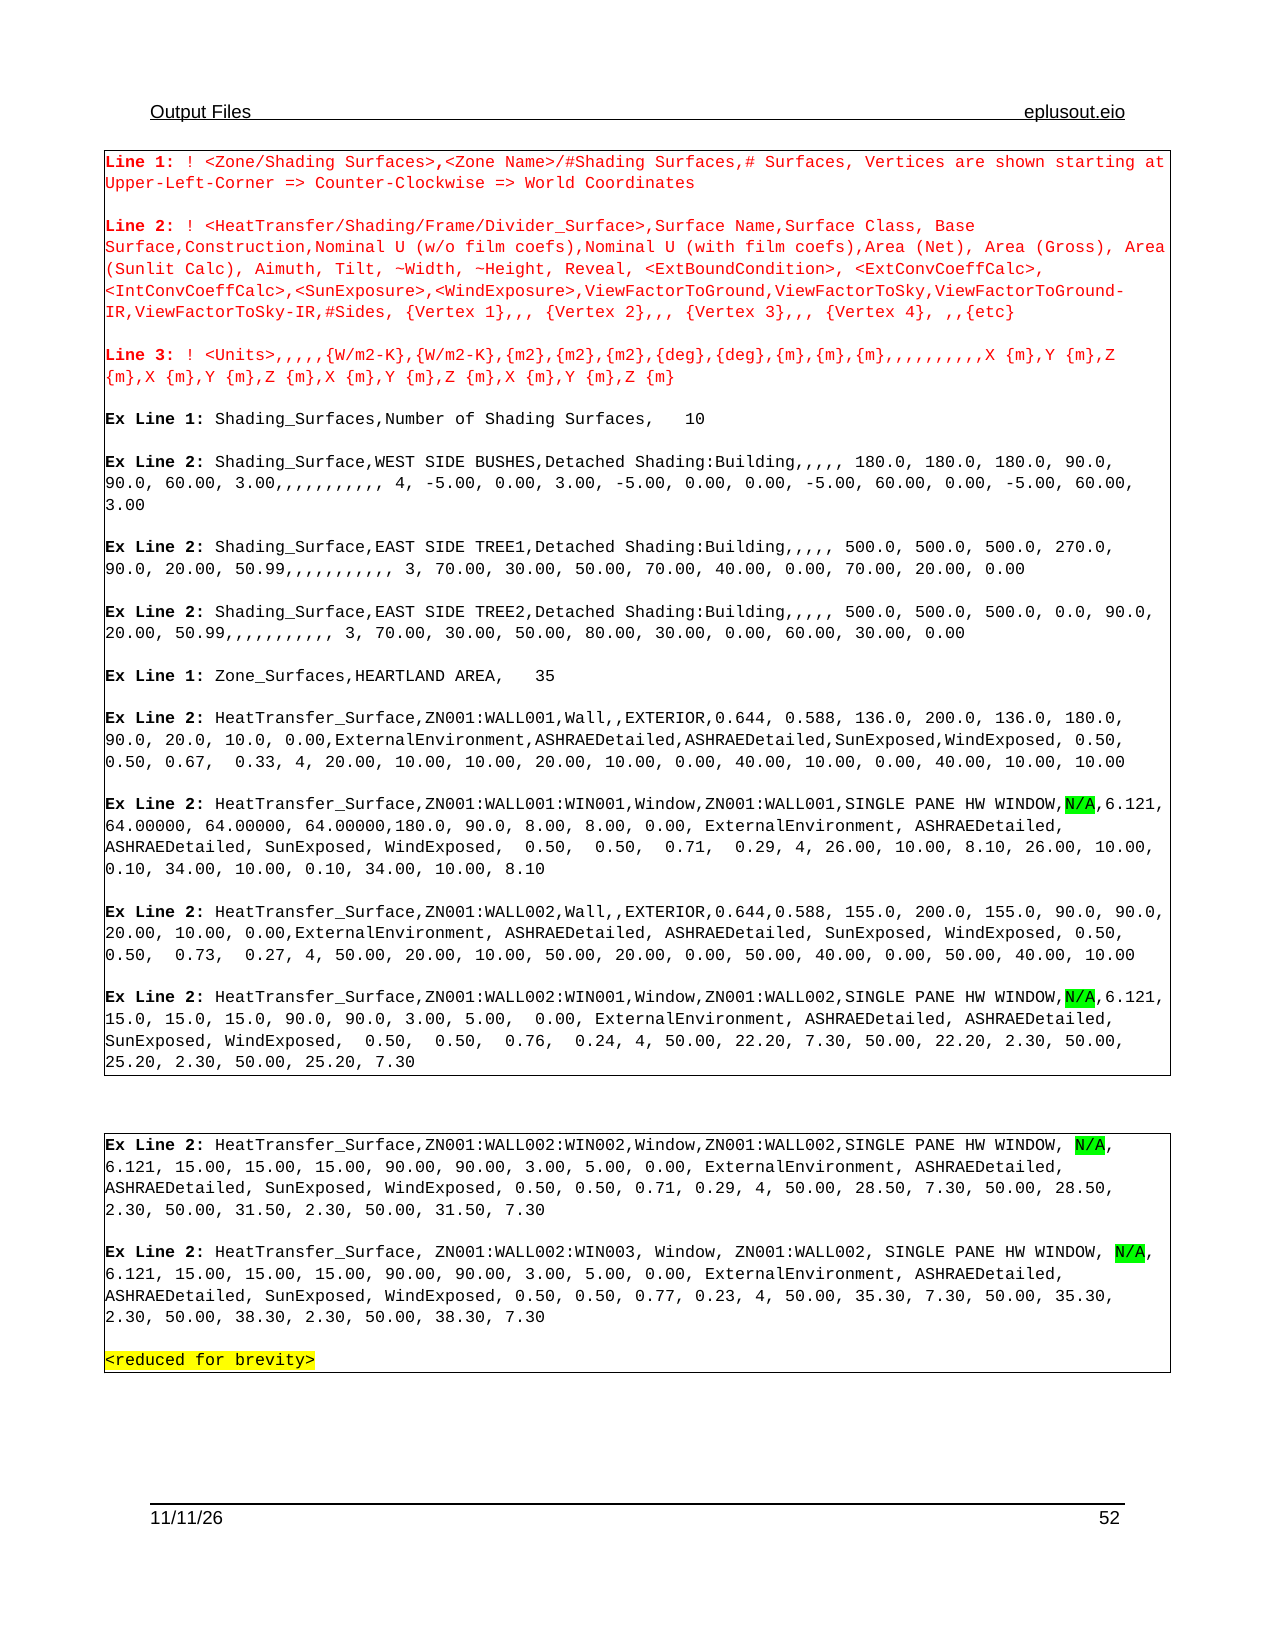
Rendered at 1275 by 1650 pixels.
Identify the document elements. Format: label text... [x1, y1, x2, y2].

text Ex Line 2: HeatTransfer_Surface,ZN001:WALL002:WIN001,Window,ZN001:WALL002,SINGLE PANE HW WINDOW,N/A,6.121, 15.0, 15.0, 15.0, 90.0, 90.0, 3.00, 5.00, 0.00, ExternalEnvironment, ASHRAEDetailed, ASHRAEDetailed, SunExposed, WindExposed, 0.50, 0.50, 0.76, 0.24, 4, 50.00, 22.20, 7.30, 50.00, 22.20, 2.30, 50.00, 25.20, 2.30, 50.00, 25.20, 7.30 [105, 986, 1170, 1075]
text Ex Line 2: Shading_Surface,EAST SIDE TREE2,Detached Shading:Building,,,,, 500.0, 500.0, 500.0, 0.0, 90.0, 20.00, 50.99,,,,,,,,,,, 3, 70.00, 30.00, 50.00, 80.00, 30.00, 0.00, 60.00, 30.00, 0.00 [105, 600, 1170, 644]
text Line 3: ! <Units>,,,,,{W/m2-K},{W/m2-K},{m2},{m2},{m2},{deg},{deg},{m},{m},{m},,,,,,,,,,X {m},Y {m},Z {m},X {m},Y {m},Z {m},X {m},Y {m},Z {m},X {m},Y {m},Z {m} [105, 343, 1170, 387]
text Ex Line 2: HeatTransfer_Surface, ZN001:WALL002:WIN003, Window, ZN001:WALL002, SINGLE PANE HW WINDOW, N/A, 6.121, 15.00, 15.00, 15.00, 90.00, 90.00, 3.00, 5.00, 0.00, ExternalEnvironment, ASHRAEDetailed, ASHRAEDetailed, SunExposed, WindExposed, 0.50, 0.50, 0.77, 0.23, 4, 50.00, 35.30, 7.30, 50.00, 35.30, 2.30, 50.00, 38.30, 2.30, 50.00, 38.30, 7.30 [105, 1241, 1170, 1328]
text Ex Line 2: Shading_Surface,WEST SIDE BUSHES,Detached Shading:Building,,,,, 180.0, 180.0, 180.0, 90.0, 90.0, 60.00, 3.00,,,,,,,,,,, 4, -5.00, 0.00, 3.00, -5.00, 0.00, 0.00, -5.00, 60.00, 0.00, -5.00, 60.00, 3.00 [105, 450, 1170, 515]
text Ex Line 2: HeatTransfer_Surface,ZN001:WALL001:WIN001,Window,ZN001:WALL001,SINGLE PANE HW WINDOW,N/A,6.121, 64.00000, 64.00000, 64.00000,180.0, 90.0, 8.00, 8.00, 0.00, ExternalEnvironment, ASHRAEDetailed, ASHRAEDetailed, SunExposed, WindExposed, 0.50, 0.50, 0.71, 0.29, 4, 26.00, 10.00, 8.10, 26.00, 10.00, 0.10, 34.00, 10.00, 0.10, 34.00, 10.00, 8.10 [105, 792, 1170, 879]
text Line 1: ! <Zone/Shading Surfaces>,<Zone Name>/#Shading Surfaces,# Surfaces, Vertices are shown starting at Upper-Left-Corner => Counter-Clockwise => World Coordinates [105, 151, 1170, 194]
text <reduced for brevity> [105, 1348, 1170, 1372]
text Ex Line 2: Shading_Surface,EAST SIDE TREE1,Detached Shading:Building,,,,, 500.0, 500.0, 500.0, 270.0, 90.0, 20.00, 50.99,,,,,,,,,,, 3, 70.00, 30.00, 50.00, 70.00, 40.00, 0.00, 70.00, 20.00, 0.00 [105, 536, 1170, 579]
text Line 2: ! <HeatTransfer/Shading/Frame/Divider_Surface>,Surface Name,Surface Class, Base Surface,Construction,Nominal U (w/o film coefs),Nominal U (with film coefs),Area (Net), Area (Gross), Area (Sunlit Calc), Aimuth, Tilt, ~Width, ~Height, Reveal, <ExtBoundCondition>, <ExtConvCoeffCalc>, <IntConvCoeffCalc>,<SunExposure>,<WindExposure>,ViewFactorToGround,ViewFactorToSky,ViewFactorToGround-IR,ViewFactorToSky-IR,#Sides, {Vertex 1},,, {Vertex 2},,, {Vertex 3},,, {Vertex 4}, ,,{etc} [105, 214, 1170, 323]
text Ex Line 1: Zone_Surfaces,HEARTLAND AREA, 35 [105, 664, 1170, 686]
text Ex Line 2: HeatTransfer_Surface,ZN001:WALL002:WIN002,Window,ZN001:WALL002,SINGLE PANE HW WINDOW, N/A, 6.121, 15.00, 15.00, 15.00, 90.00, 90.00, 3.00, 5.00, 0.00, ExternalEnvironment, ASHRAEDetailed, ASHRAEDetailed, SunExposed, WindExposed, 0.50, 0.50, 0.71, 0.29, 4, 50.00, 28.50, 7.30, 50.00, 28.50, 2.30, 50.00, 31.50, 2.30, 50.00, 31.50, 7.30 [105, 1134, 1170, 1220]
text Ex Line 2: HeatTransfer_Surface,ZN001:WALL001,Wall,,EXTERIOR,0.644, 0.588, 136.0, 200.0, 136.0, 180.0, 90.0, 20.0, 10.0, 0.00,ExternalEnvironment,ASHRAEDetailed,ASHRAEDetailed,SunExposed,WindExposed, 0.50, 0.50, 0.67, 0.33, 4, 20.00, 10.00, 10.00, 20.00, 10.00, 0.00, 40.00, 10.00, 0.00, 40.00, 10.00, 10.00 [105, 707, 1170, 772]
text Ex Line 2: HeatTransfer_Surface,ZN001:WALL002,Wall,,EXTERIOR,0.644,0.588, 155.0, 200.0, 155.0, 90.0, 90.0, 20.00, 10.00, 0.00,ExternalEnvironment, ASHRAEDetailed, ASHRAEDetailed, SunExposed, WindExposed, 0.50, 0.50, 0.73, 0.27, 4, 50.00, 20.00, 10.00, 50.00, 20.00, 0.00, 50.00, 40.00, 0.00, 50.00, 40.00, 10.00 [105, 900, 1170, 965]
text Ex Line 1: Shading_Surfaces,Number of Shading Surfaces, 10 [105, 407, 1170, 429]
